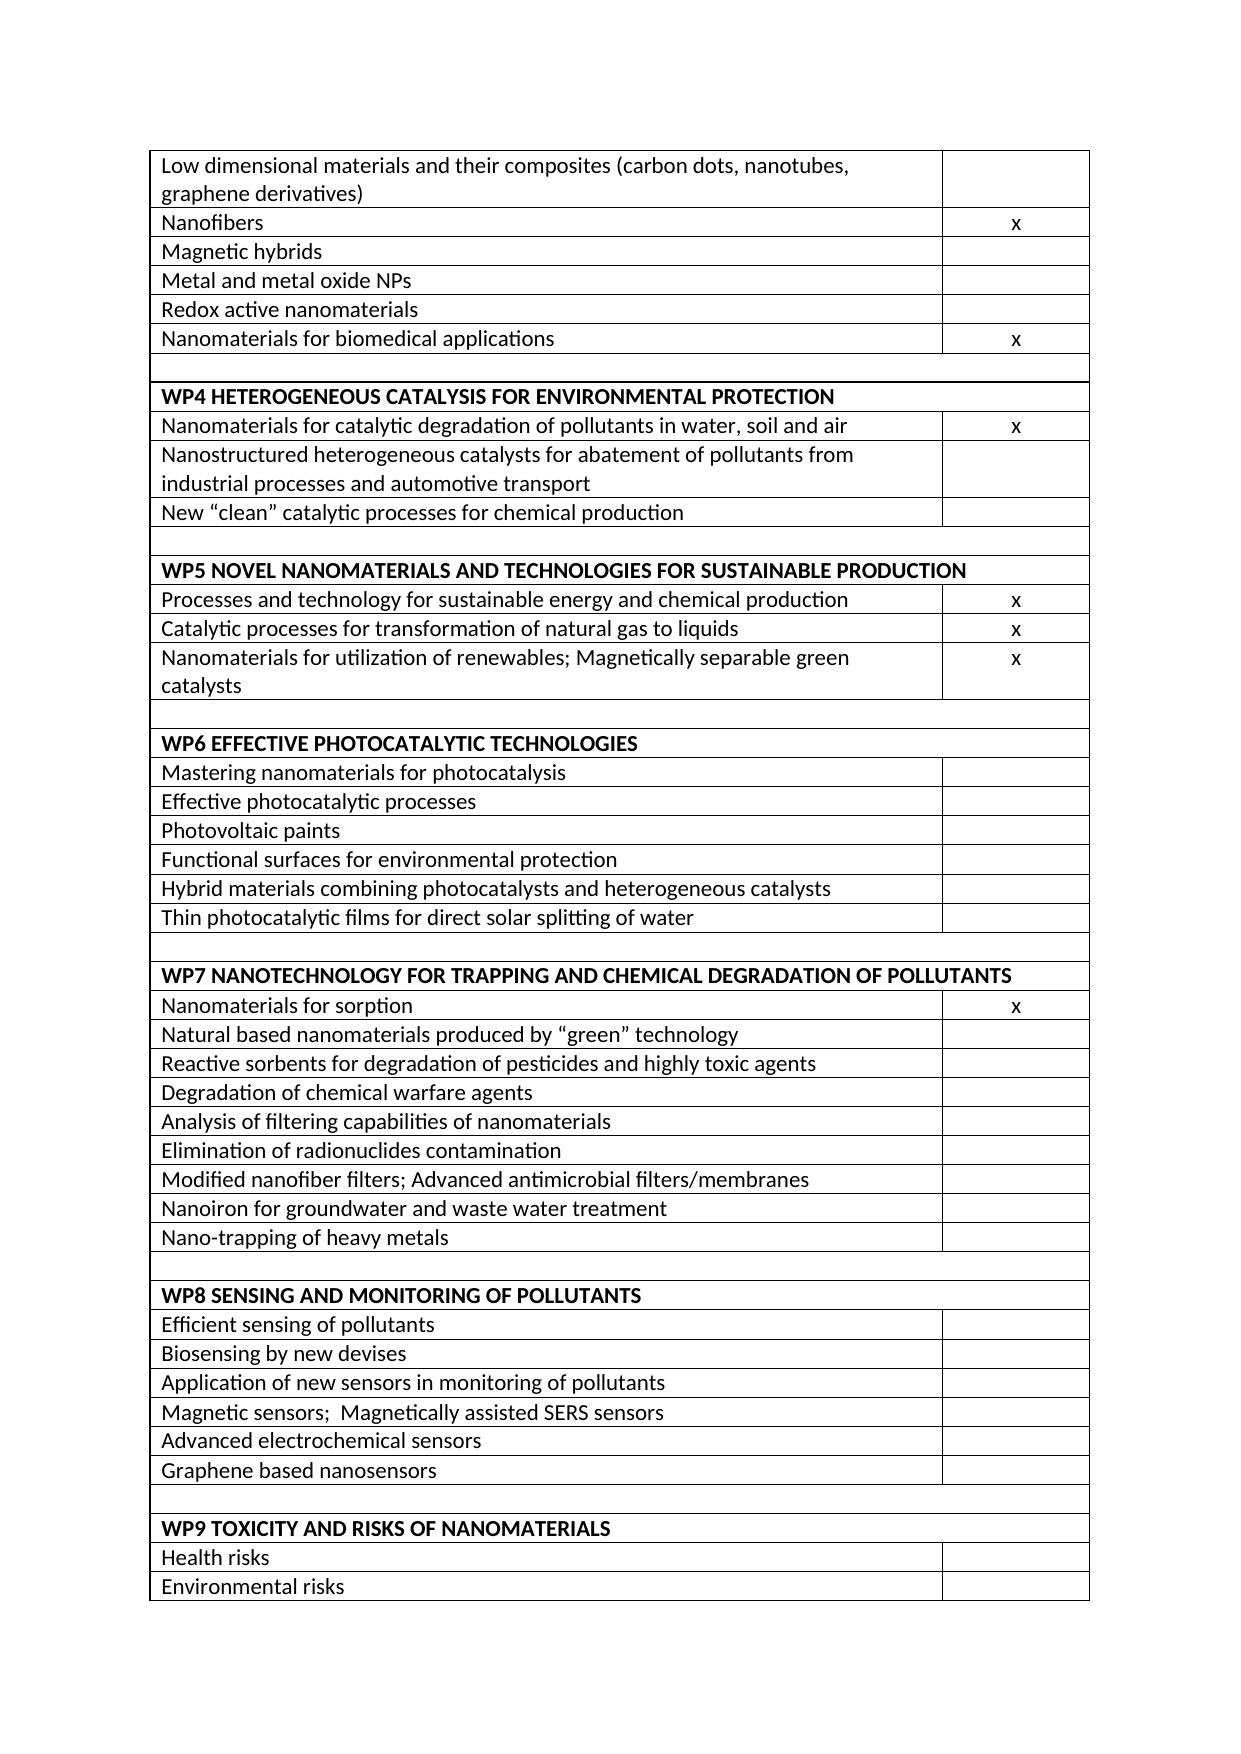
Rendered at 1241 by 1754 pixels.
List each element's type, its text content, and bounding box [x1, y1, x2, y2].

table_cell Biosensing by new devises [151, 1340, 942, 1367]
table_cell Magnetic hybrids [151, 237, 942, 265]
table_cell Catalytic processes for transformation of natural gas to liquids [151, 614, 942, 642]
table_cell [943, 1310, 1089, 1338]
table_cell Nanofibers [151, 208, 942, 236]
table_cell x [943, 324, 1089, 352]
table_cell WP5 NOVEL NANOMATERIALS AND TECHNOLOGIES FOR SUSTAINABLE PRODUCTION [151, 556, 1089, 584]
table_cell Nanoiron for groundwater and waste water treatment [151, 1194, 942, 1222]
table_cell [151, 700, 1089, 728]
table_cell [943, 1543, 1089, 1571]
table_cell [943, 1136, 1089, 1164]
table_cell Hybrid materials combining photocatalysts and heterogeneous catalysts [151, 875, 942, 902]
table_cell Thin photocatalytic films for direct solar splitting of water [151, 904, 942, 932]
table_cell [943, 875, 1089, 902]
table_cell Health risks [151, 1543, 942, 1571]
table_cell Nanomaterials for sorption [151, 991, 942, 1019]
table_cell Analysis of filtering capabilities of nanomaterials [151, 1107, 942, 1135]
table_cell [943, 498, 1089, 526]
table_cell [943, 758, 1089, 786]
table_cell WP8 SENSING AND MONITORING OF POLLUTANTS [151, 1281, 1089, 1309]
table_cell Environmental risks [151, 1572, 942, 1600]
table_cell WP4 HETEROGENEOUS CATALYSIS FOR ENVIRONMENTAL PROTECTION [151, 383, 1089, 411]
table_cell Degradation of chemical warfare agents [151, 1078, 942, 1106]
table_cell [943, 441, 1089, 497]
table_cell Magnetic sensors; Magnetically assisted SERS sensors [151, 1398, 942, 1426]
table_cell New “clean” catalytic processes for chemical production [151, 498, 942, 526]
table_cell [943, 904, 1089, 932]
table_cell x [943, 585, 1089, 613]
table_cell [943, 1107, 1089, 1135]
table_cell Advanced electrochemical sensors [151, 1427, 942, 1455]
table_cell Natural based nanomaterials produced by “green” technology [151, 1020, 942, 1048]
table_cell [943, 1020, 1089, 1048]
table_cell [943, 1456, 1089, 1484]
table_cell x [943, 643, 1089, 699]
table_cell Nanomaterials for catalytic degradation of pollutants in water, soil and air [151, 412, 942, 439]
table_cell Elimination of radionuclides contamination [151, 1136, 942, 1164]
table_cell Low dimensional materials and their composites (carbon dots, nanotubes, graphene derivatives) [151, 151, 942, 207]
table_cell x [943, 614, 1089, 642]
table_cell [151, 527, 1089, 555]
table_cell [943, 1369, 1089, 1397]
table_cell Mastering nanomaterials for photocatalysis [151, 758, 942, 786]
table_cell WP9 TOXICITY AND RISKS OF NANOMATERIALS [151, 1514, 1089, 1542]
table_cell x [943, 991, 1089, 1019]
table_cell [943, 845, 1089, 873]
table_cell [943, 816, 1089, 844]
table_cell [943, 1223, 1089, 1251]
table_cell [943, 787, 1089, 815]
table_cell [943, 1398, 1089, 1426]
table_cell [943, 1427, 1089, 1455]
table_cell [943, 1572, 1089, 1600]
table_cell [151, 354, 1089, 381]
table_cell WP7 NANOTECHNOLOGY FOR TRAPPING AND CHEMICAL DEGRADATION OF POLLUTANTS [151, 962, 1089, 990]
table_cell [943, 266, 1089, 294]
table_cell [943, 237, 1089, 265]
table_cell WP6 EFFECTIVE PHOTOCATALYTIC TECHNOLOGIES [151, 729, 1089, 757]
table_cell Efficient sensing of pollutants [151, 1310, 942, 1338]
table_cell [943, 1194, 1089, 1222]
table_cell Effective photocatalytic processes [151, 787, 942, 815]
table_cell Processes and technology for sustainable energy and chemical production [151, 585, 942, 613]
table_cell Nanostructured heterogeneous catalysts for abatement of pollutants from industrial processes and automotive transport [151, 441, 942, 497]
table_cell [943, 151, 1089, 207]
table_cell Functional surfaces for environmental protection [151, 845, 942, 873]
table_cell [943, 1165, 1089, 1193]
table_cell [943, 1340, 1089, 1367]
table_cell [943, 1078, 1089, 1106]
table_cell Reactive sorbents for degradation of pesticides and highly toxic agents [151, 1049, 942, 1077]
table_cell Nanomaterials for biomedical applications [151, 324, 942, 352]
table_cell Application of new sensors in monitoring of pollutants [151, 1369, 942, 1397]
table_cell Nano-trapping of heavy metals [151, 1223, 942, 1251]
table_cell Redox active nanomaterials [151, 295, 942, 323]
table_cell x [943, 208, 1089, 236]
table_cell Photovoltaic paints [151, 816, 942, 844]
table_cell Graphene based nanosensors [151, 1456, 942, 1484]
table_cell [943, 1049, 1089, 1077]
table_cell [151, 1252, 1089, 1280]
table_cell x [943, 412, 1089, 439]
table_cell Nanomaterials for utilization of renewables; Magnetically separable green catalysts [151, 643, 942, 699]
table_cell Metal and metal oxide NPs [151, 266, 942, 294]
table_cell [151, 1485, 1089, 1513]
table_cell Modified nanofiber filters; Advanced antimicrobial filters/membranes [151, 1165, 942, 1193]
table_cell [151, 933, 1089, 961]
table_cell [943, 295, 1089, 323]
